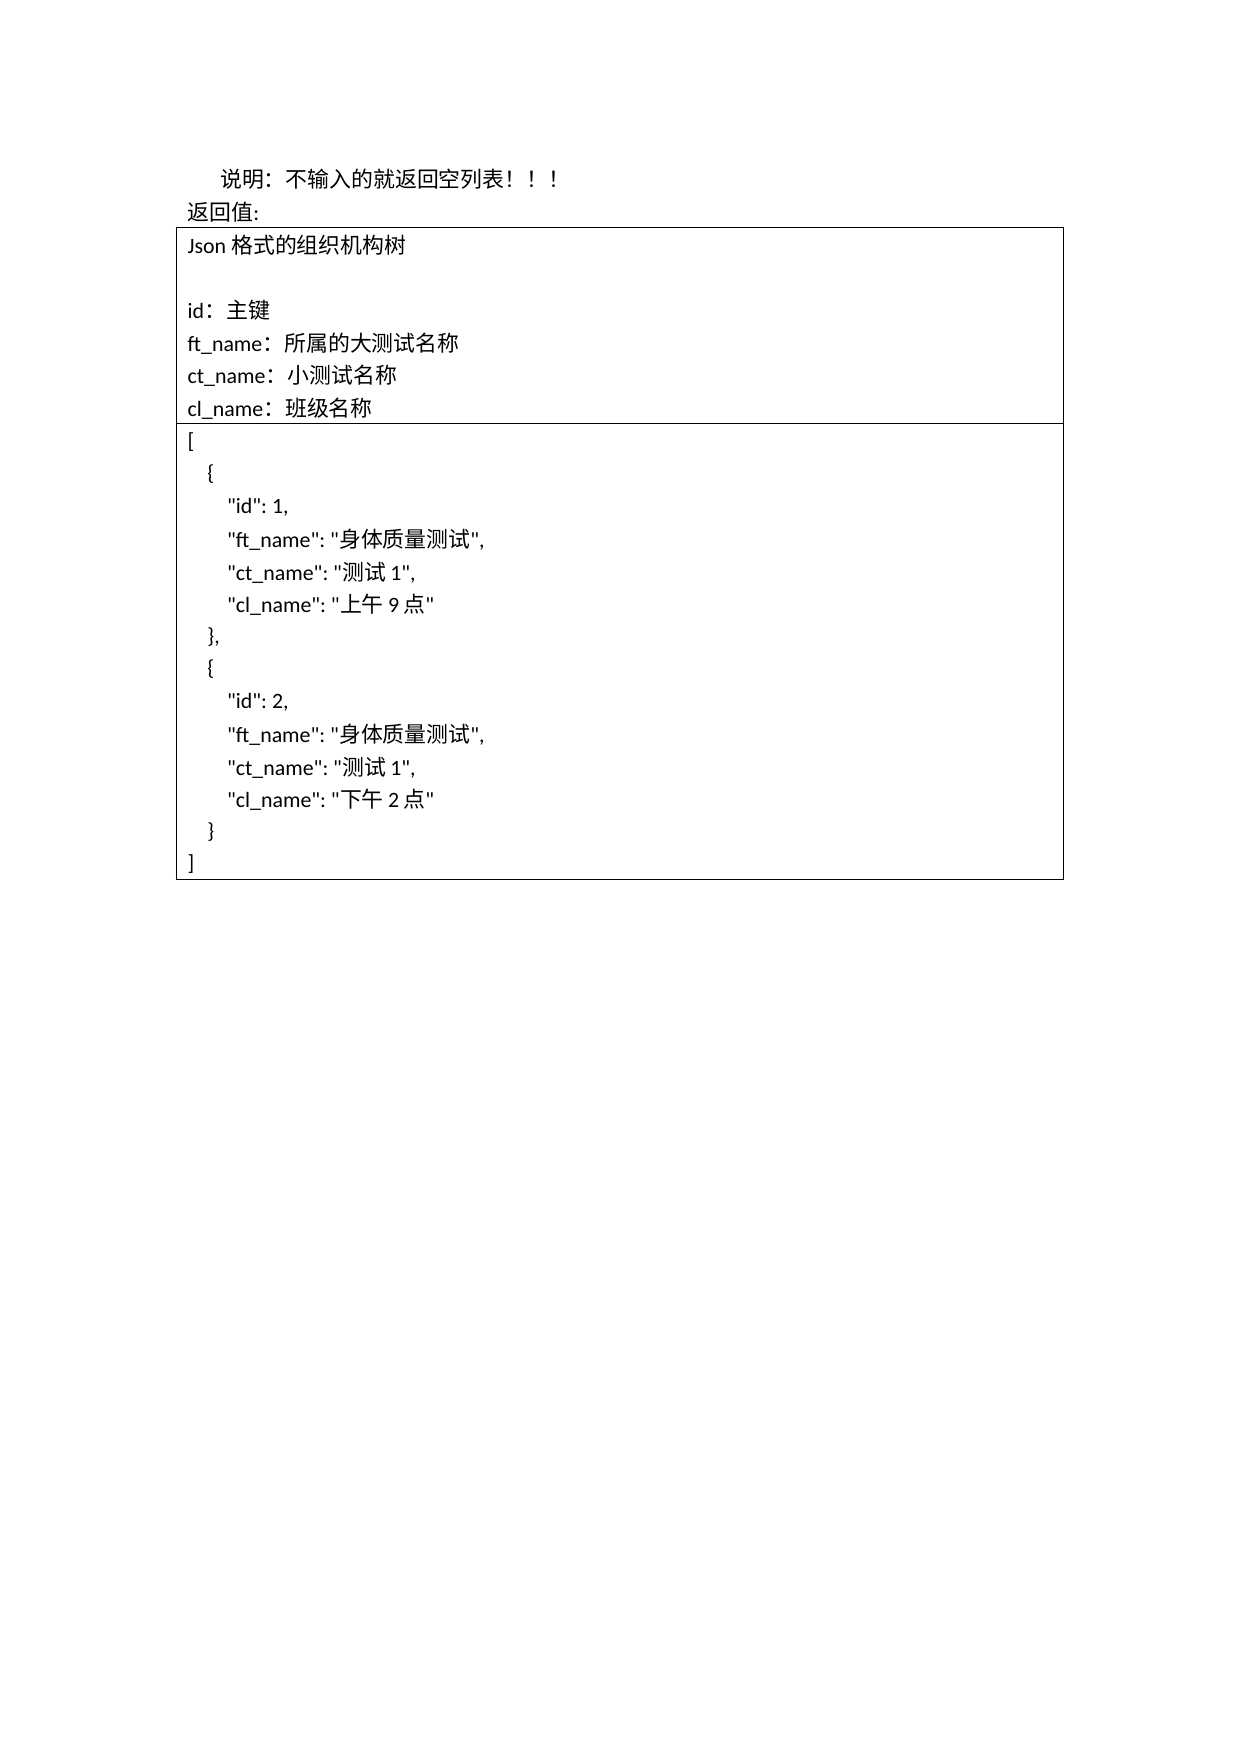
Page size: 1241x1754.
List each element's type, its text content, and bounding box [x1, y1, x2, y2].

table_cell [ { "id": 1, "ft_name": "身体质量测试", "ct_name": "测试1", "cl_name": "上午9点" }, { "id": 2, "ft_name": "身体质量测试", "ct_name": "测试1", "cl_name": "下午2点" } ] [177, 424, 1063, 879]
text 返回值: [187, 194, 1053, 227]
table_header Json 格式的组织机构树 id：主键 ft_name：所属的大测试名称 ct_name：小测试名称 cl_name：班级名称 [177, 228, 1063, 423]
text 说明：不输入的就返回空列表！！！ [187, 162, 1053, 194]
